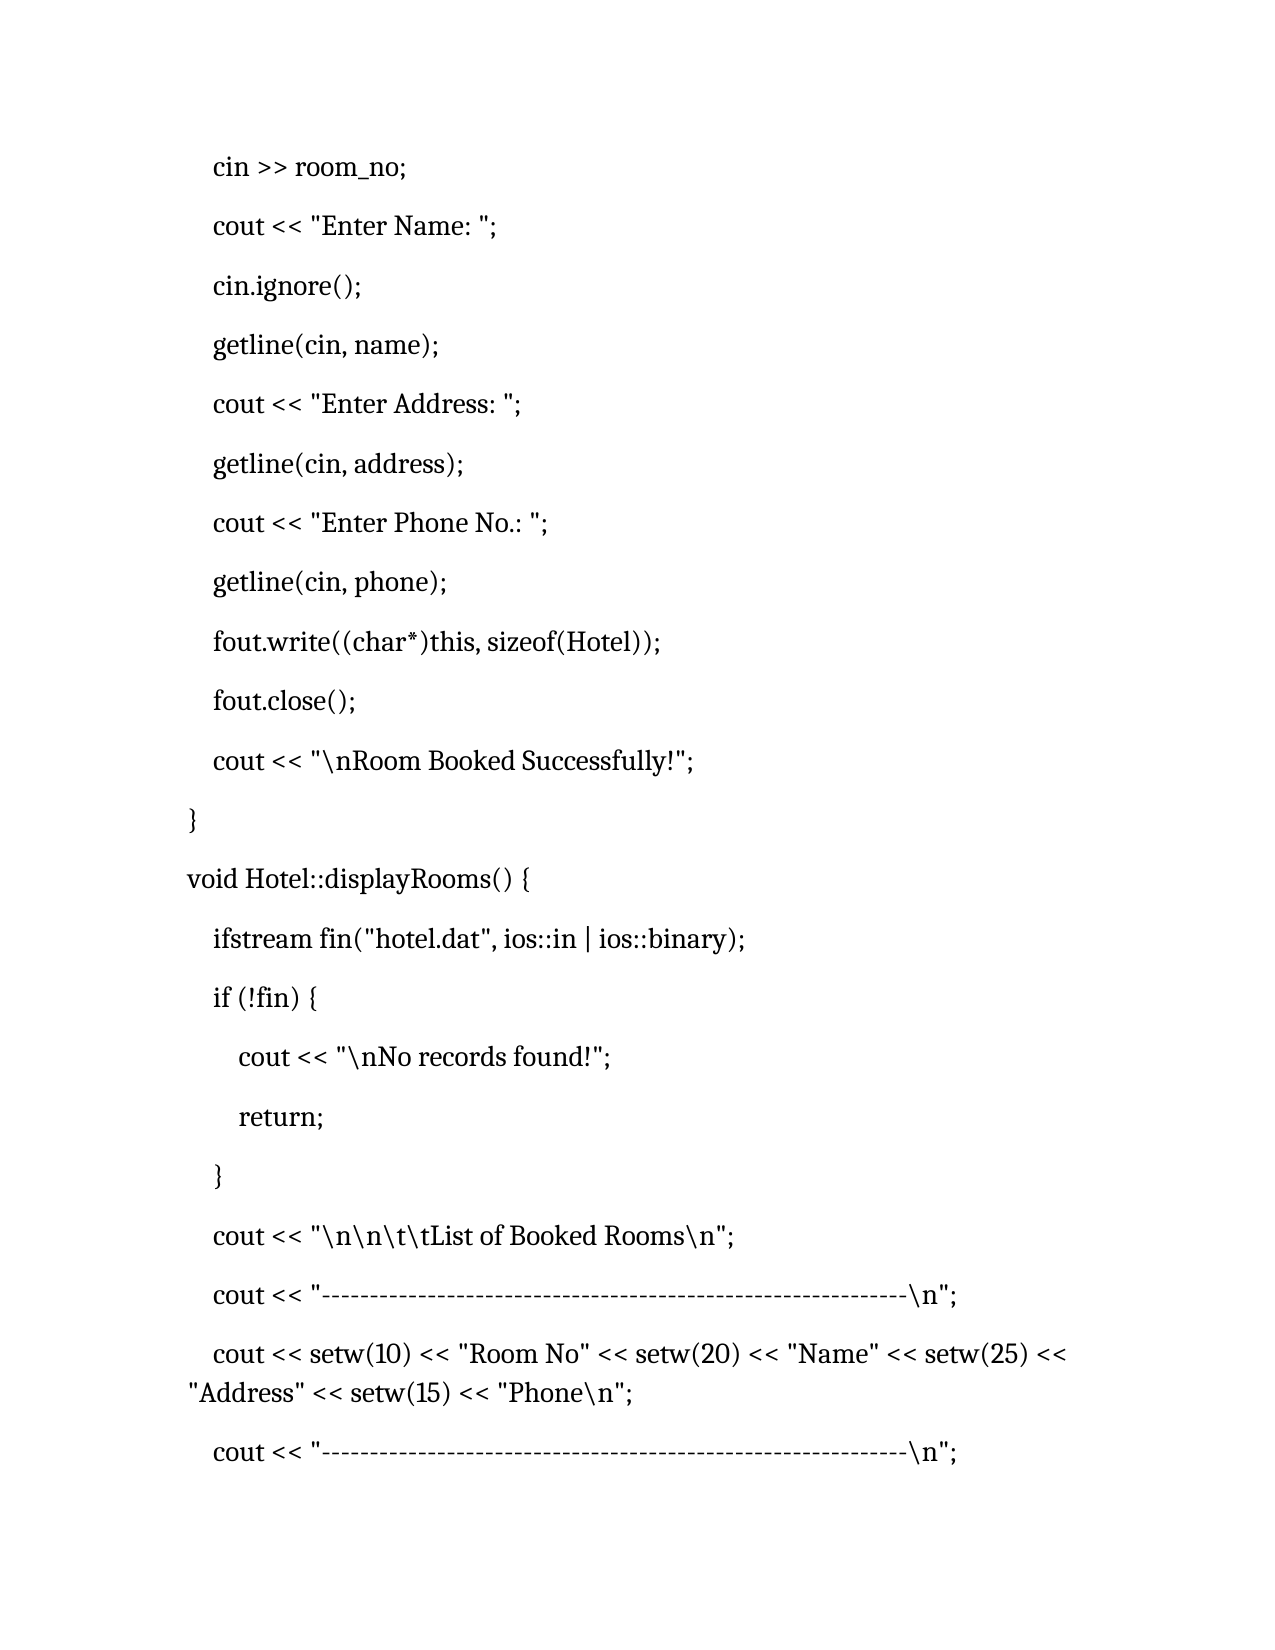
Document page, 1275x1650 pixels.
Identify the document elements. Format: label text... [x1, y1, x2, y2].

text getline(cin, name); [187, 328, 1087, 362]
text return; [187, 1100, 1087, 1133]
text if (!fin) { [187, 981, 1087, 1015]
text getline(cin, address); [187, 447, 1087, 480]
text cin.ignore(); [187, 269, 1087, 302]
text cout << "-------------------------------------------------------------\n"; [187, 1435, 1087, 1469]
text void Hotel::displayRooms() { [187, 862, 1087, 896]
text getline(cin, phone); [187, 566, 1087, 599]
text fout.close(); [187, 684, 1087, 718]
text } [187, 803, 1087, 837]
text cout << "Enter Name: "; [187, 209, 1087, 243]
text cout << "\nRoom Booked Successfully!"; [187, 744, 1087, 777]
text cout << "-------------------------------------------------------------\n"; [187, 1278, 1087, 1312]
text cout << setw(10) << "Room No" << setw(20) << "Name" << setw(25) << "Address" << setw(15) << "Phone\n"; [187, 1337, 1087, 1409]
text cout << "\nNo records found!"; [187, 1041, 1087, 1074]
text cout << "\n\n\t\tList of Booked Rooms\n"; [187, 1219, 1087, 1252]
text cin >> room_no; [187, 150, 1087, 183]
text cout << "Enter Phone No.: "; [187, 506, 1087, 540]
text } [187, 1159, 1087, 1193]
text ifstream fin("hotel.dat", ios::in | ios::binary); [187, 922, 1087, 955]
text fout.write((char*)this, sizeof(Hotel)); [187, 625, 1087, 658]
text cout << "Enter Address: "; [187, 387, 1087, 421]
